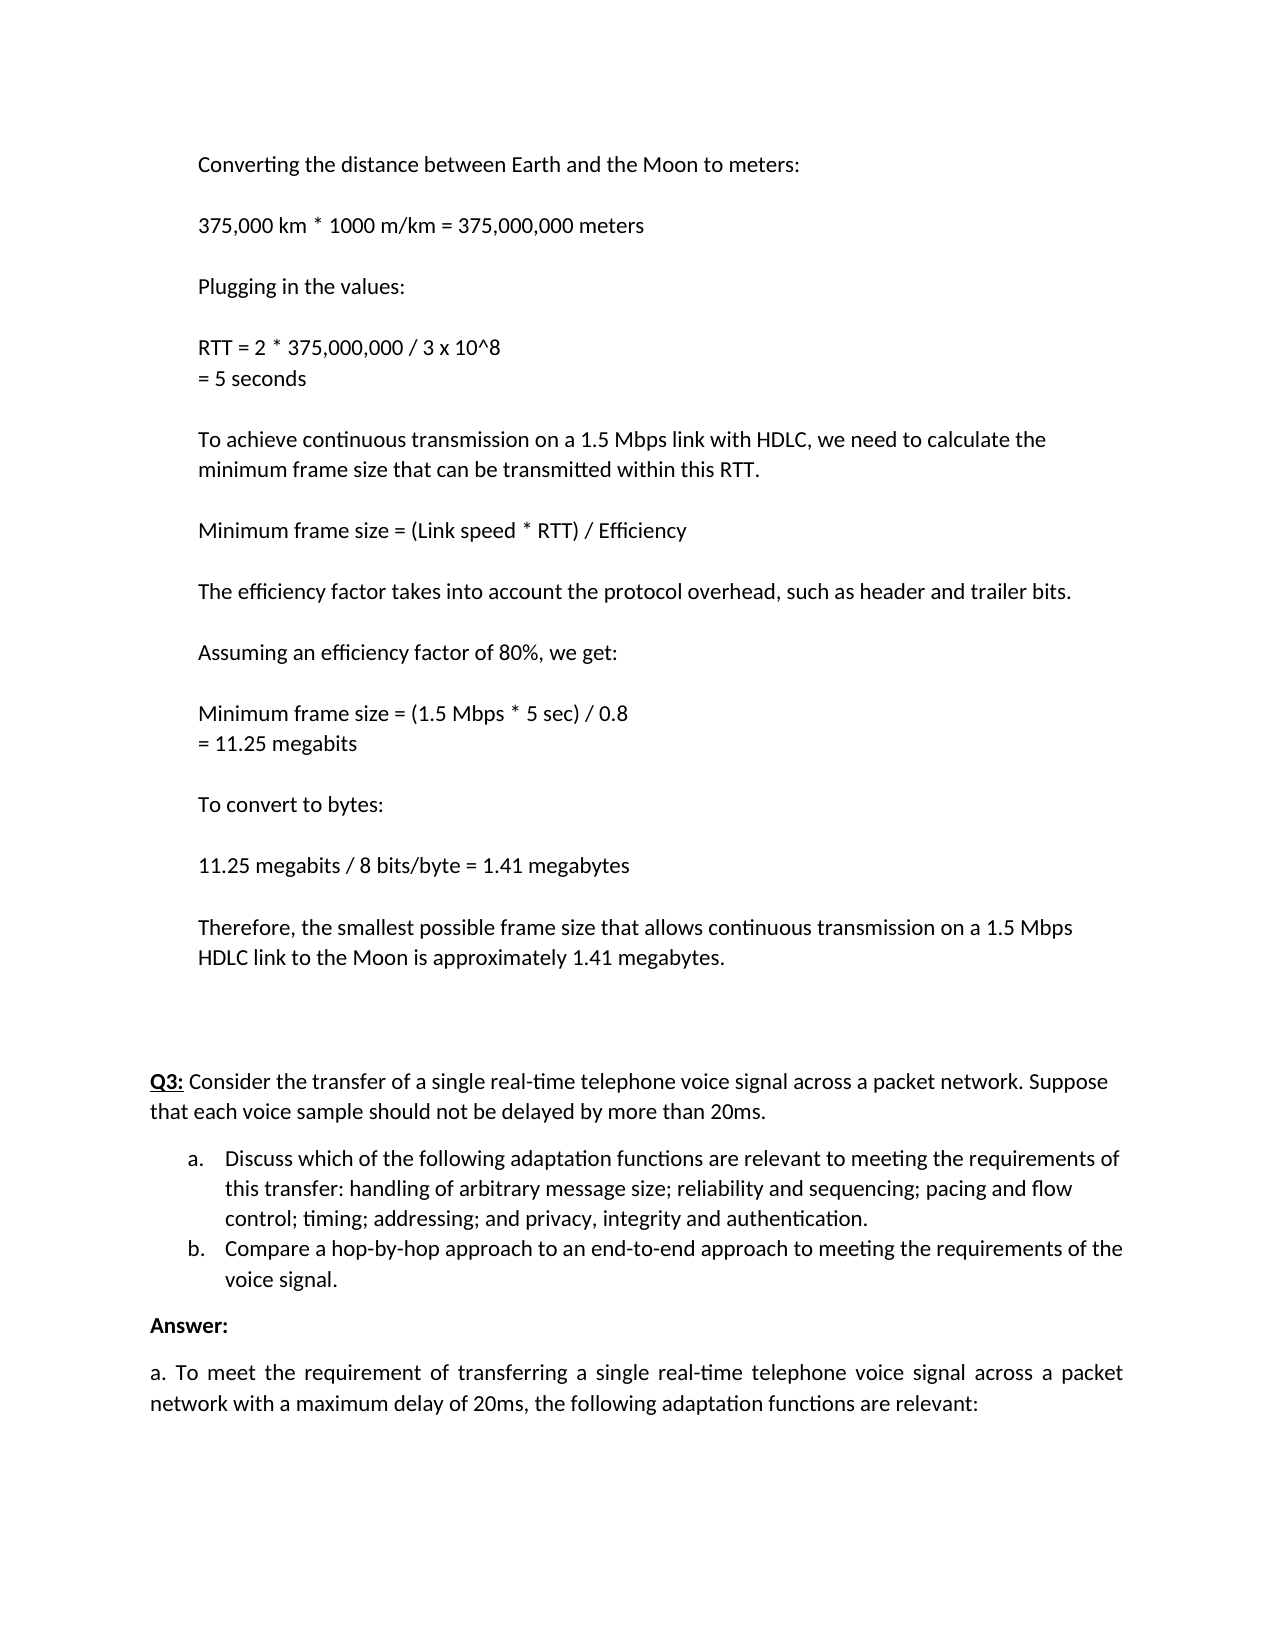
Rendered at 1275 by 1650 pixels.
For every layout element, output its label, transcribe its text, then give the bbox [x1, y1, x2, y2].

text Plugging in the values: [198, 272, 1075, 300]
text = 5 seconds [198, 364, 1075, 392]
text Minimum frame size = (Link speed * RTT) / Efficiency [198, 516, 1075, 544]
text To convert to bytes: [198, 791, 1075, 819]
text a. To meet the requirement of transferring a single real-time telephone voice signal across a packet network with a maximum delay of 20ms, the following adaptation functions are relevant: [150, 1358, 1125, 1417]
text 375,000 km * 1000 m/km = 375,000,000 meters [198, 211, 1075, 239]
text Answer: [150, 1312, 1125, 1340]
text Therefore, the smallest possible frame size that allows continuous transmission on a 1.5 Mbps HDLC link to the Moon is approximately 1.41 megabytes. [198, 913, 1075, 971]
text Q3: Consider the transfer of a single real-time telephone voice signal across a packet network. Suppose that each voice sample should not be delayed by more than 20ms. [150, 1067, 1125, 1125]
list Discuss which of the following adaptation functions are relevant to meeting the requirements of this transfer: handling of arbitrary message size; reliability and sequencing; pacing and flow control; timing; addressing; and privacy, integrity and authentication. [187, 1144, 1125, 1232]
list Compare a hop-by-hop approach to an end-to-end approach to meeting the requirements of the voice signal. [187, 1234, 1125, 1293]
text 11.25 megabits / 8 bits/byte = 1.41 megabytes [198, 852, 1075, 880]
text RTT = 2 * 375,000,000 / 3 x 10^8 [198, 333, 1075, 361]
text Converting the distance between Earth and the Moon to meters: [198, 150, 1075, 178]
text The efficiency factor takes into account the protocol overhead, such as header and trailer bits. [198, 577, 1075, 605]
text To achieve continuous transmission on a 1.5 Mbps link with HDLC, we need to calculate the minimum frame size that can be transmitted within this RTT. [198, 425, 1075, 483]
text = 11.25 megabits [198, 729, 1075, 758]
text Minimum frame size = (1.5 Mbps * 5 sec) / 0.8 [198, 699, 1075, 727]
text Assuming an efficiency factor of 80%, we get: [198, 638, 1075, 666]
